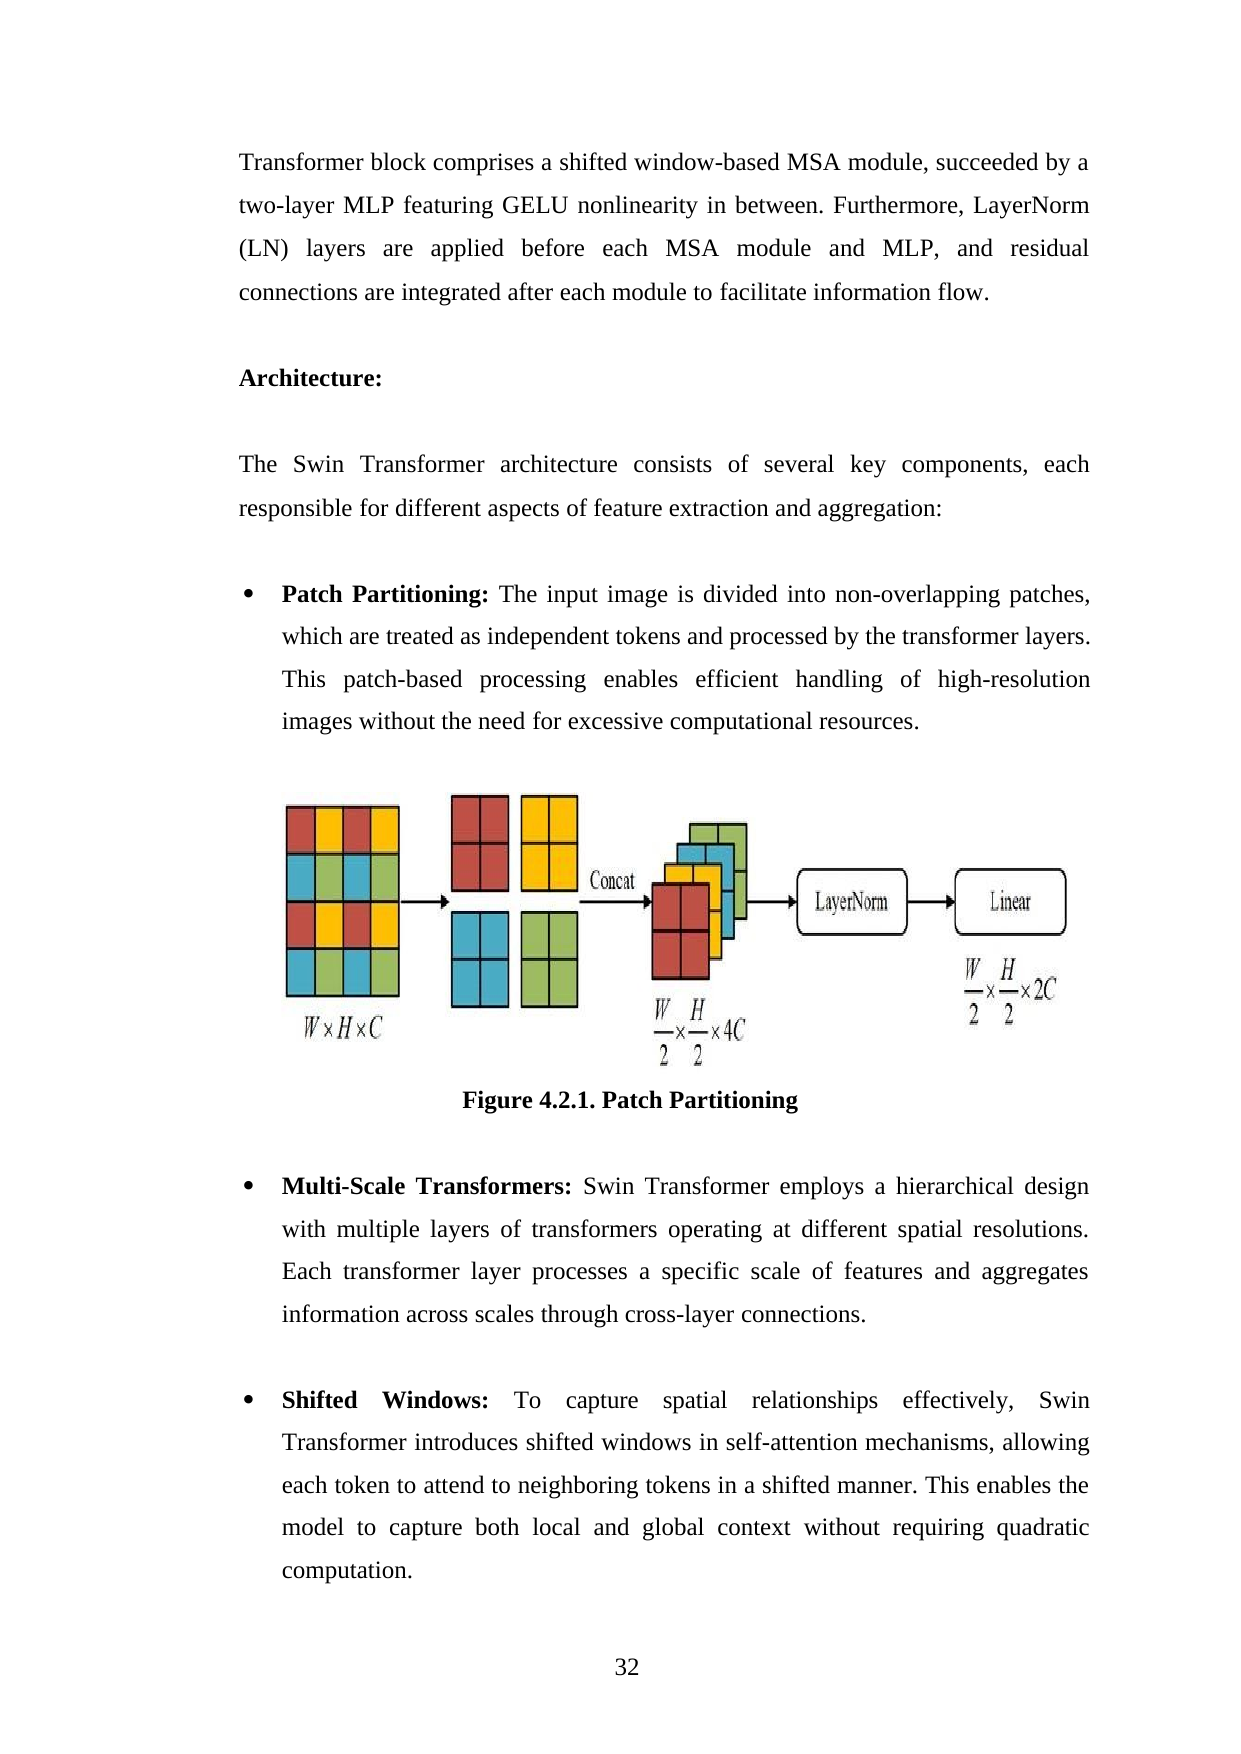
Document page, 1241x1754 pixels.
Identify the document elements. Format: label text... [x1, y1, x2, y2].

list Multi-Scale Transformers: Swin Transformer employs a hierarchical design with multiple layers of transformers operating at different spatial resolutions. Each transformer layer processes a specific scale of features and aggregates information across scales through cross-layer connections. [244, 1171, 1090, 1328]
text Transformer block comprises a shifted window-based MSA module, succeeded by a two-layer MLP featuring GELU nonlinearity in between. Furthermore, LayerNorm (LN) layers are applied before each MSA module and MLP, and residual connections are integrated after each module to facilitate information flow. [238, 147, 1090, 305]
list Shifted Windows: To capture spatial relationships effectively, Swin Transformer introduces shifted windows in self-attention mechanisms, allowing each token to attend to neighboring tokens in a shifted manner. This enables the model to capture both local and global context without requiring quadratic computation. [244, 1385, 1090, 1583]
list Patch Partitioning: The input image is divided into non-overlapping patches, which are treated as independent tokens and processed by the transformer layers. This patch-based processing enables efficient handling of high-resolution images without the need for excessive computational resources. [244, 579, 1091, 735]
text The Swin Transformer architecture consists of several key components, each responsible for different aspects of feature extraction and aggregation: [238, 449, 1089, 521]
subtitle Architecture: [238, 363, 1203, 392]
picture [281, 792, 1069, 1074]
